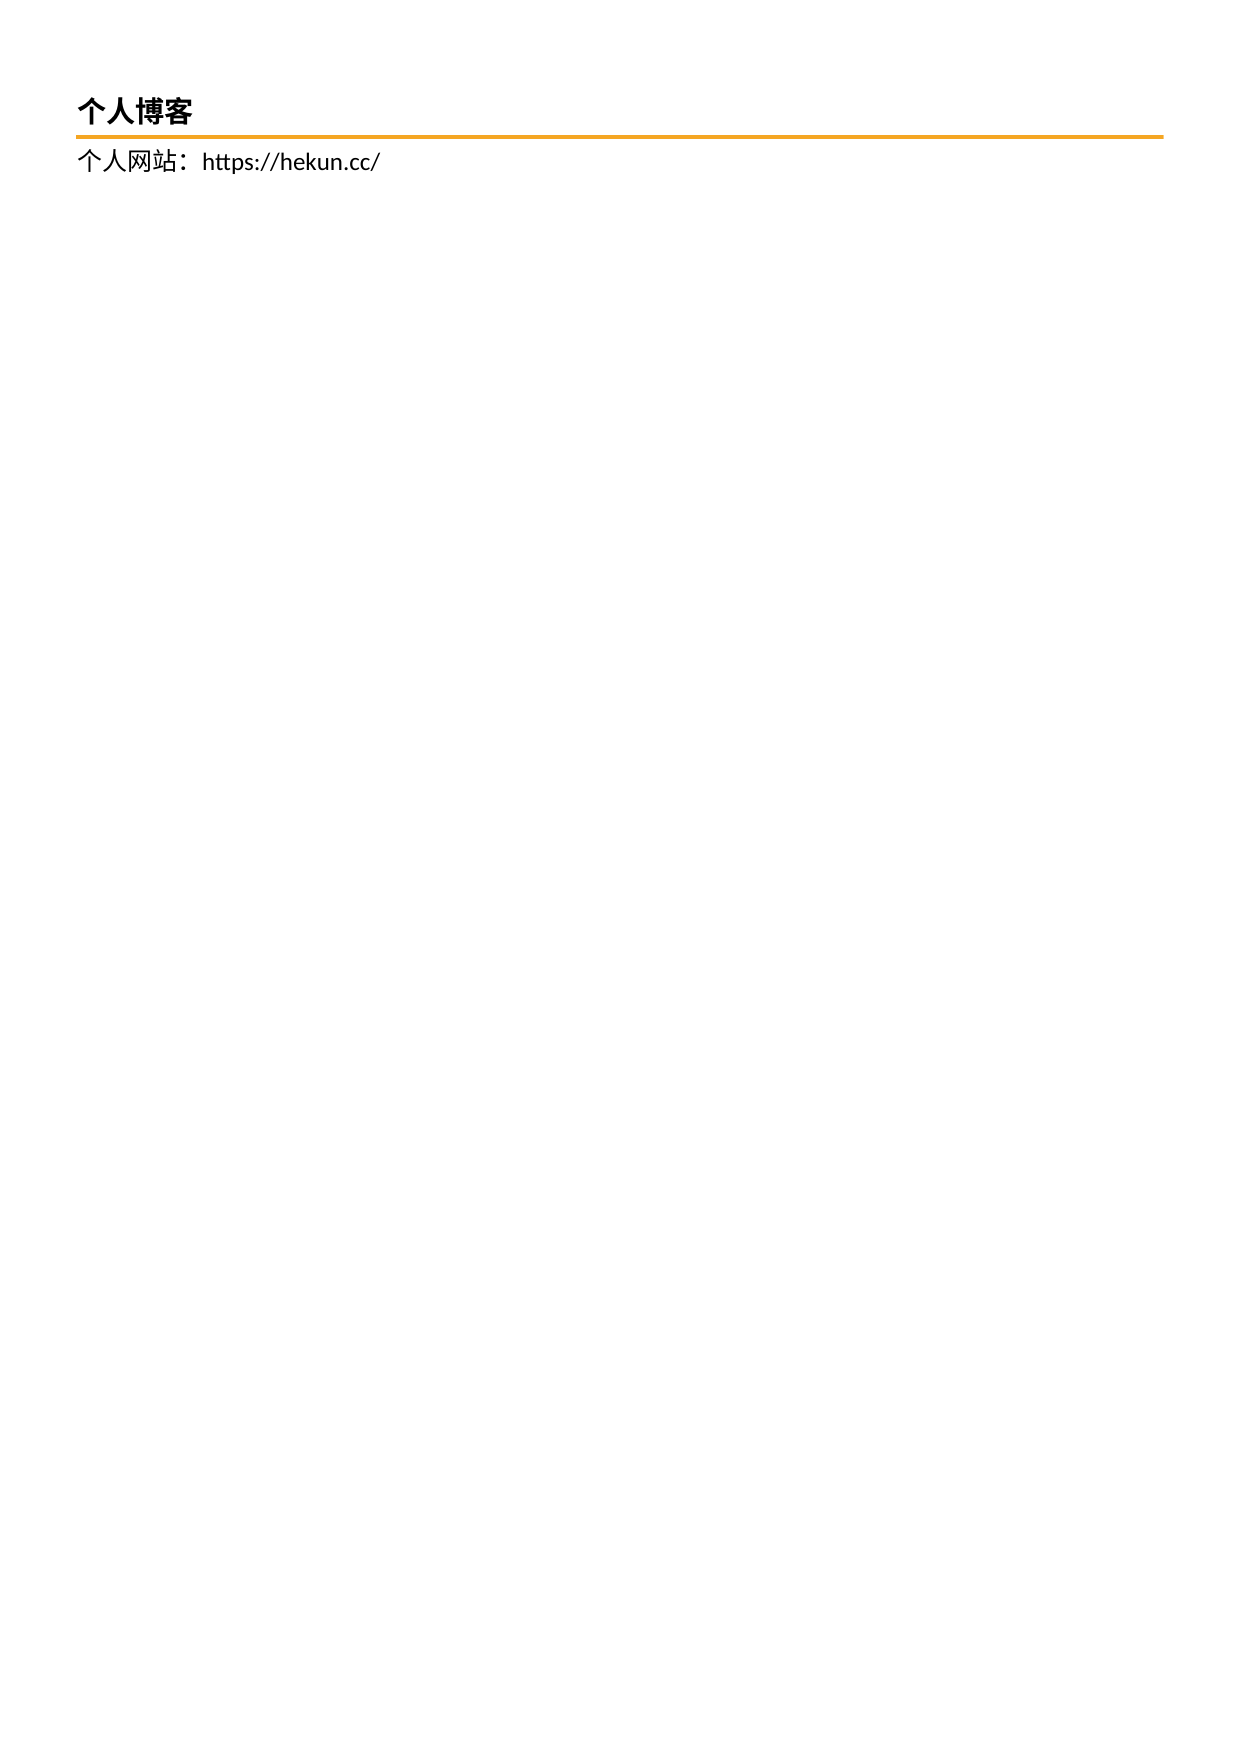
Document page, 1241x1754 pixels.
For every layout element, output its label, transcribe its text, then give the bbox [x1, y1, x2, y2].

text 个人网站：https://hekun.cc/ [77, 131, 1163, 178]
picture [76, 88, 1164, 139]
